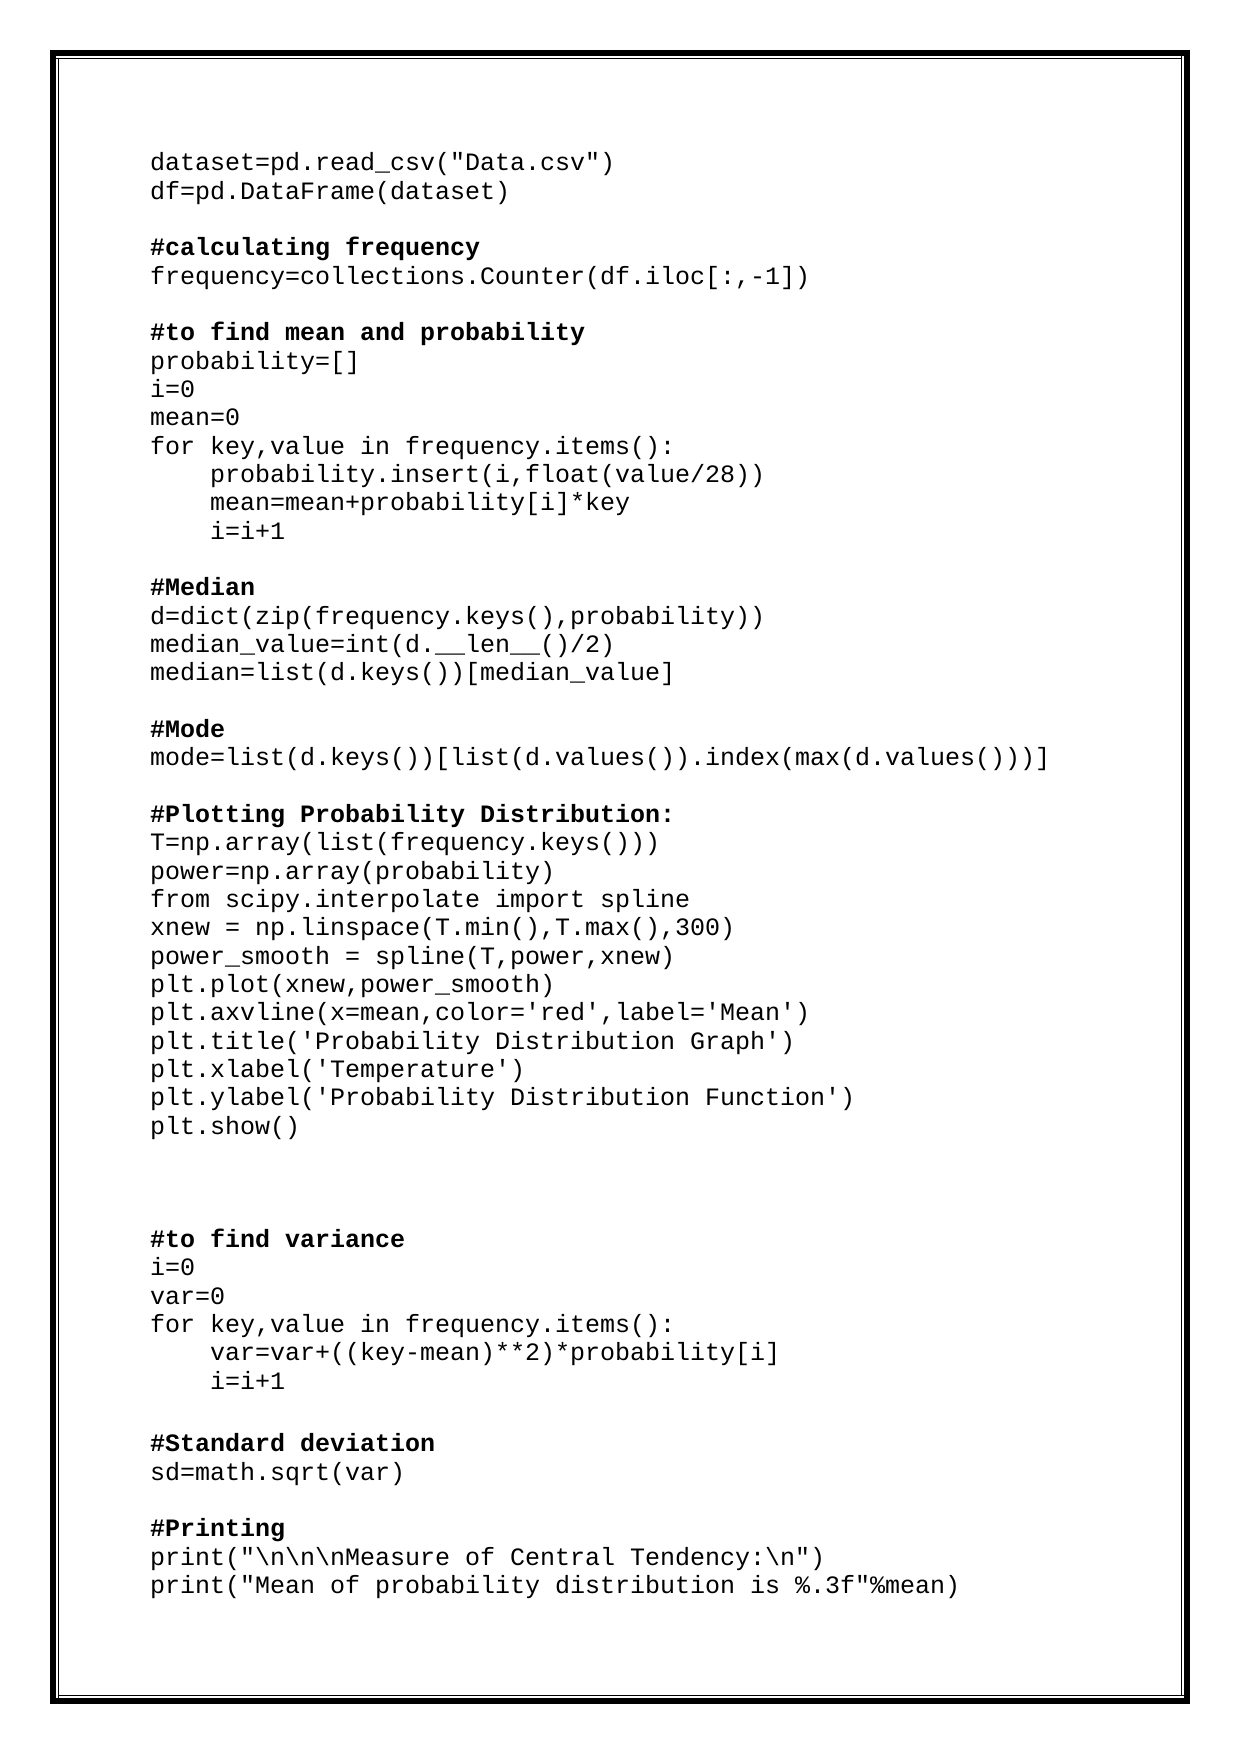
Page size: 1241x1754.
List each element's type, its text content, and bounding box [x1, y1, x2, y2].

text mode=list(d.keys())[list(d.values()).index(max(d.values()))] [150, 745, 1090, 773]
text frequency=collections.Counter(df.iloc[:,-1]) [150, 263, 1090, 292]
text T=np.array(list(frequency.keys())) [150, 830, 1090, 858]
text i=i+1 [150, 518, 1090, 547]
text plt.show() [150, 1113, 1090, 1142]
text from scipy.interpolate import spline [150, 887, 1090, 915]
text median=list(d.keys())[median_value] [150, 660, 1090, 688]
text #Standard deviation [150, 1431, 1090, 1459]
text power_smooth = spline(T,power,xnew) [150, 943, 1090, 972]
text mean=mean+probability[i]*key [150, 490, 1090, 518]
text #Printing [150, 1516, 1090, 1544]
text for key,value in frequency.items(): [150, 1312, 1090, 1340]
text i=0 [150, 1255, 1090, 1283]
text var=0 [150, 1283, 1090, 1312]
text i=0 [150, 377, 1090, 405]
text power=np.array(probability) [150, 858, 1090, 887]
text #Mode [150, 717, 1090, 745]
text xnew = np.linspace(T.min(),T.max(),300) [150, 915, 1090, 943]
text plt.ylabel('Probability Distribution Function') [150, 1085, 1090, 1113]
text plt.xlabel('Temperature') [150, 1057, 1090, 1085]
text df=pd.DataFrame(dataset) [150, 178, 1090, 207]
text for key,value in frequency.items(): [150, 433, 1090, 462]
text #to find mean and probability [150, 320, 1090, 348]
text print("Mean of probability distribution is %.3f"%mean) [150, 1572, 1090, 1601]
text #to find variance [150, 1227, 1090, 1255]
text probability=[] [150, 348, 1090, 377]
text plt.plot(xnew,power_smooth) [150, 972, 1090, 1000]
text #calculating frequency [150, 235, 1090, 263]
text plt.title('Probability Distribution Graph') [150, 1028, 1090, 1057]
text mean=0 [150, 405, 1090, 433]
text d=dict(zip(frequency.keys(),probability)) [150, 603, 1090, 632]
text probability.insert(i,float(value/28)) [150, 462, 1090, 490]
text var=var+((key-mean)**2)*probability[i] [150, 1340, 1090, 1368]
text plt.axvline(x=mean,color='red',label='Mean') [150, 1000, 1090, 1028]
text median_value=int(d.__len__()/2) [150, 632, 1090, 660]
text dataset=pd.read_csv("Data.csv") [150, 150, 1090, 178]
text i=i+1 [150, 1368, 1090, 1397]
text sd=math.sqrt(var) [150, 1459, 1090, 1487]
text print("\n\n\nMeasure of Central Tendency:\n") [150, 1544, 1090, 1572]
text #Median [150, 575, 1090, 603]
text #Plotting Probability Distribution: [150, 802, 1090, 830]
